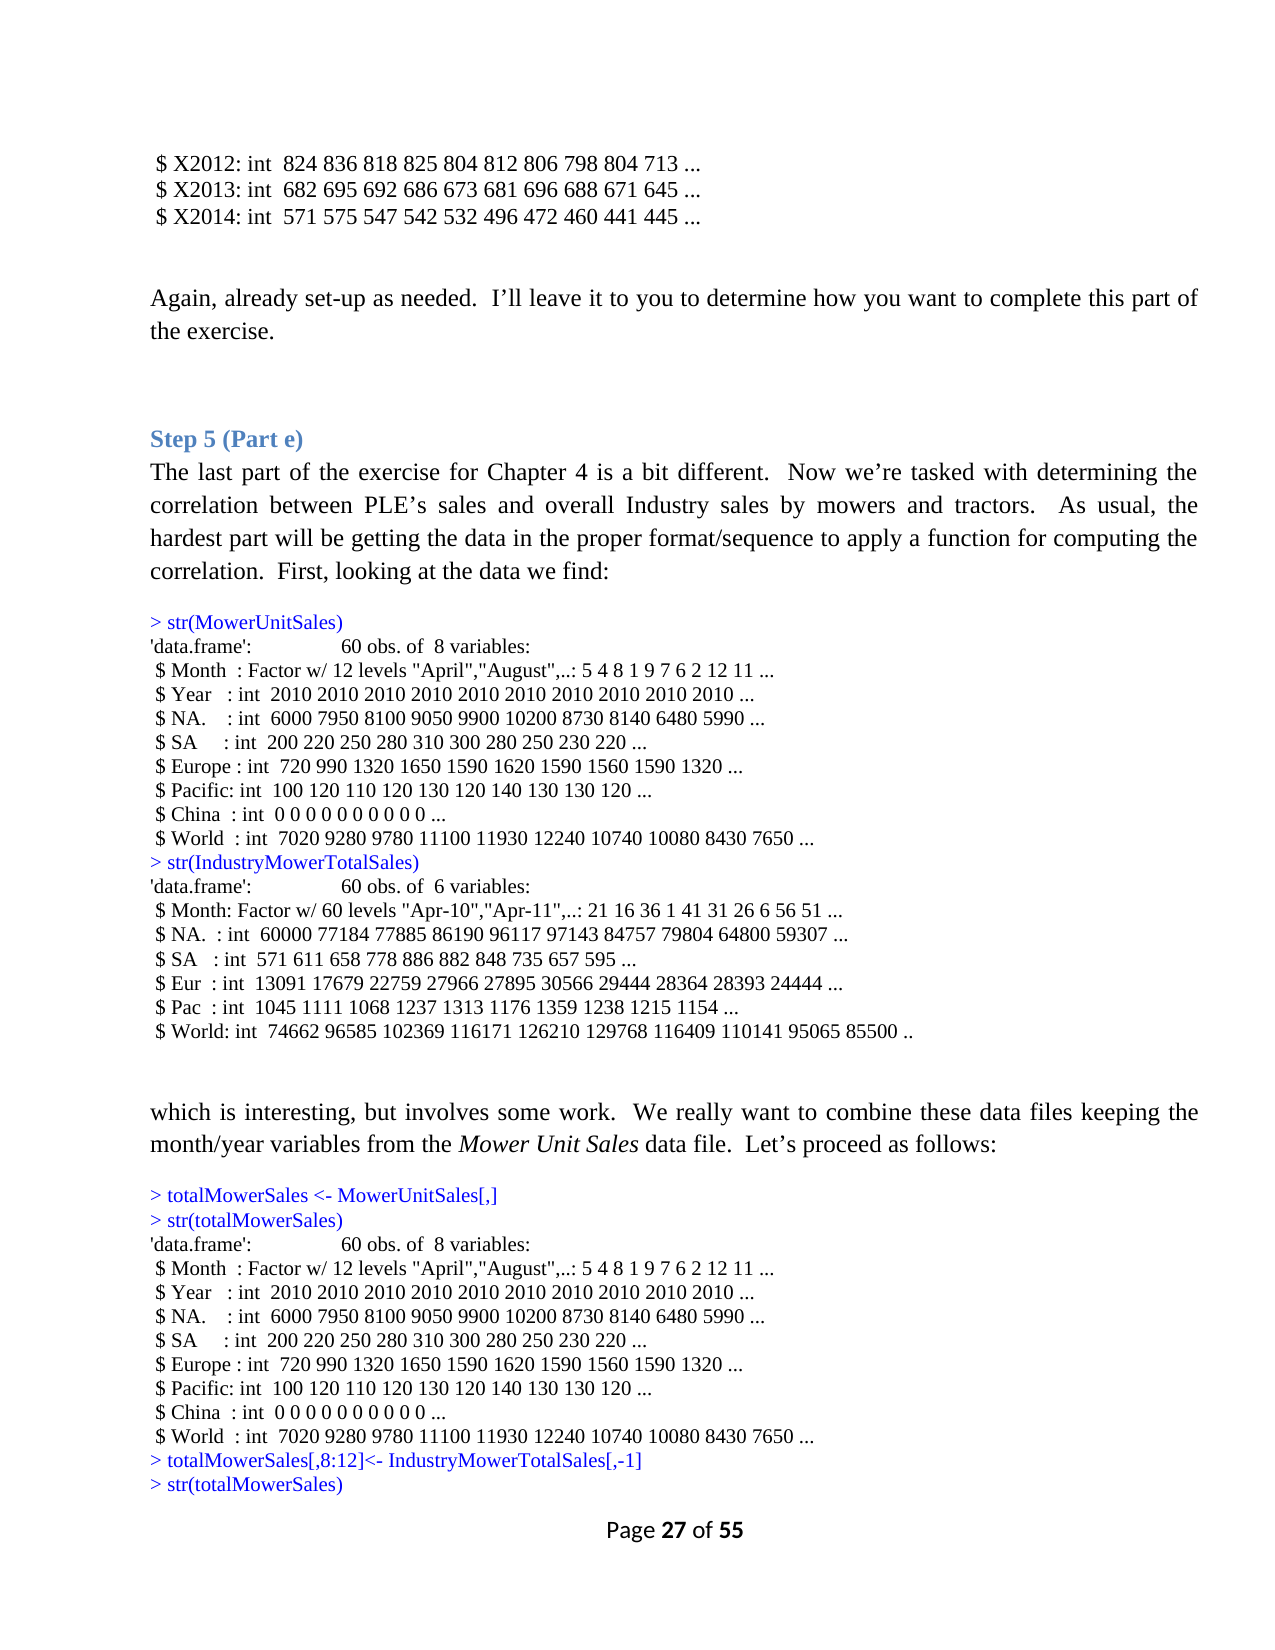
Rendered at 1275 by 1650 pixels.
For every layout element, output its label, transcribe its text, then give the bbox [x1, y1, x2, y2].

text $ World : int 7020 9280 9780 11100 11930 12240 10740 10080 8430 7650 ... [150, 826, 1200, 850]
text $ NA. : int 6000 7950 8100 9050 9900 10200 8730 8140 6480 5990 ... [150, 706, 1200, 730]
text $ Eur : int 13091 17679 22759 27966 27895 30566 29444 28364 28393 24444 ... [150, 971, 1200, 994]
text $ SA : int 200 220 250 280 310 300 280 250 230 220 ... [150, 730, 1200, 754]
text $ X2013: int 682 695 692 686 673 681 696 688 671 645 ... [150, 176, 1200, 203]
text $ World : int 7020 9280 9780 11100 11930 12240 10740 10080 8430 7650 ... [150, 1424, 1200, 1448]
text $ Pacific: int 100 120 110 120 130 120 140 130 130 120 ... [150, 778, 1200, 802]
text $ SA : int 571 611 658 778 886 882 848 735 657 595 ... [150, 946, 1200, 971]
text > str(totalMowerSales) [150, 1207, 1200, 1232]
text > str(totalMowerSales) [150, 1472, 1200, 1496]
text 'data.frame': 60 obs. of 6 variables: [150, 874, 1200, 898]
text $ Month : Factor w/ 12 levels "April","August",..: 5 4 8 1 9 7 6 2 12 11 ... [150, 1256, 1200, 1280]
text $ China : int 0 0 0 0 0 0 0 0 0 0 ... [150, 1400, 1200, 1424]
text $ X2012: int 824 836 818 825 804 812 806 798 804 713 ... [150, 150, 1200, 176]
text $ NA. : int 6000 7950 8100 9050 9900 10200 8730 8140 6480 5990 ... [150, 1304, 1200, 1328]
text $ Month: Factor w/ 60 levels "Apr-10","Apr-11",..: 21 16 36 1 41 31 26 6 56 51 ... [150, 898, 1200, 922]
text 'data.frame': 60 obs. of 8 variables: [150, 1232, 1200, 1256]
text 'data.frame': 60 obs. of 8 variables: [150, 634, 1200, 658]
text $ NA. : int 60000 77184 77885 86190 96117 97143 84757 79804 64800 59307 ... [150, 922, 1200, 946]
text $ Europe : int 720 990 1320 1650 1590 1620 1590 1560 1590 1320 ... [150, 754, 1200, 778]
text $ Pac : int 1045 1111 1068 1237 1313 1176 1359 1238 1215 1154 ... [150, 994, 1200, 1019]
text $ X2014: int 571 575 547 542 532 496 472 460 441 445 ... [150, 203, 1200, 229]
text > str(MowerUnitSales) [150, 609, 1200, 634]
text $ Pacific: int 100 120 110 120 130 120 140 130 130 120 ... [150, 1376, 1200, 1400]
text $ World: int 74662 96585 102369 116171 126210 129768 116409 110141 95065 85500 .. [150, 1019, 1200, 1043]
text $ China : int 0 0 0 0 0 0 0 0 0 0 ... [150, 802, 1200, 826]
text $ Year : int 2010 2010 2010 2010 2010 2010 2010 2010 2010 2010 ... [150, 1280, 1200, 1304]
text The last part of the exercise for Chapter 4 is a bit different. Now we’re tasked with determining the correlation between PLE’s sales and overall Industry sales by mowers and tractors. As usual, the hardest part will be getting the data in the proper format/sequence to apply a function for computing the correlation. First, looking at the data we find: [150, 457, 1200, 584]
text which is interesting, but involves some work. We really want to combine these data files keeping the month/year variables from the Mower Unit Sales data file. Let’s proceed as follows: [150, 1097, 1200, 1158]
text $ Europe : int 720 990 1320 1650 1590 1620 1590 1560 1590 1320 ... [150, 1352, 1200, 1376]
text Again, already set-up as needed. I’ll leave it to you to determine how you want to complete this part of the exercise. [150, 283, 1200, 345]
text > str(IndustryMowerTotalSales) [150, 850, 1200, 874]
text > totalMowerSales[,8:12]<- IndustryMowerTotalSales[,-1] [150, 1448, 1200, 1472]
text $ Year : int 2010 2010 2010 2010 2010 2010 2010 2010 2010 2010 ... [150, 682, 1200, 706]
text > totalMowerSales <- MowerUnitSales[,] [150, 1183, 1200, 1207]
subtitle Step 5 (Part e) [150, 424, 1200, 452]
text $ Month : Factor w/ 12 levels "April","August",..: 5 4 8 1 9 7 6 2 12 11 ... [150, 658, 1200, 682]
text $ SA : int 200 220 250 280 310 300 280 250 230 220 ... [150, 1328, 1200, 1352]
